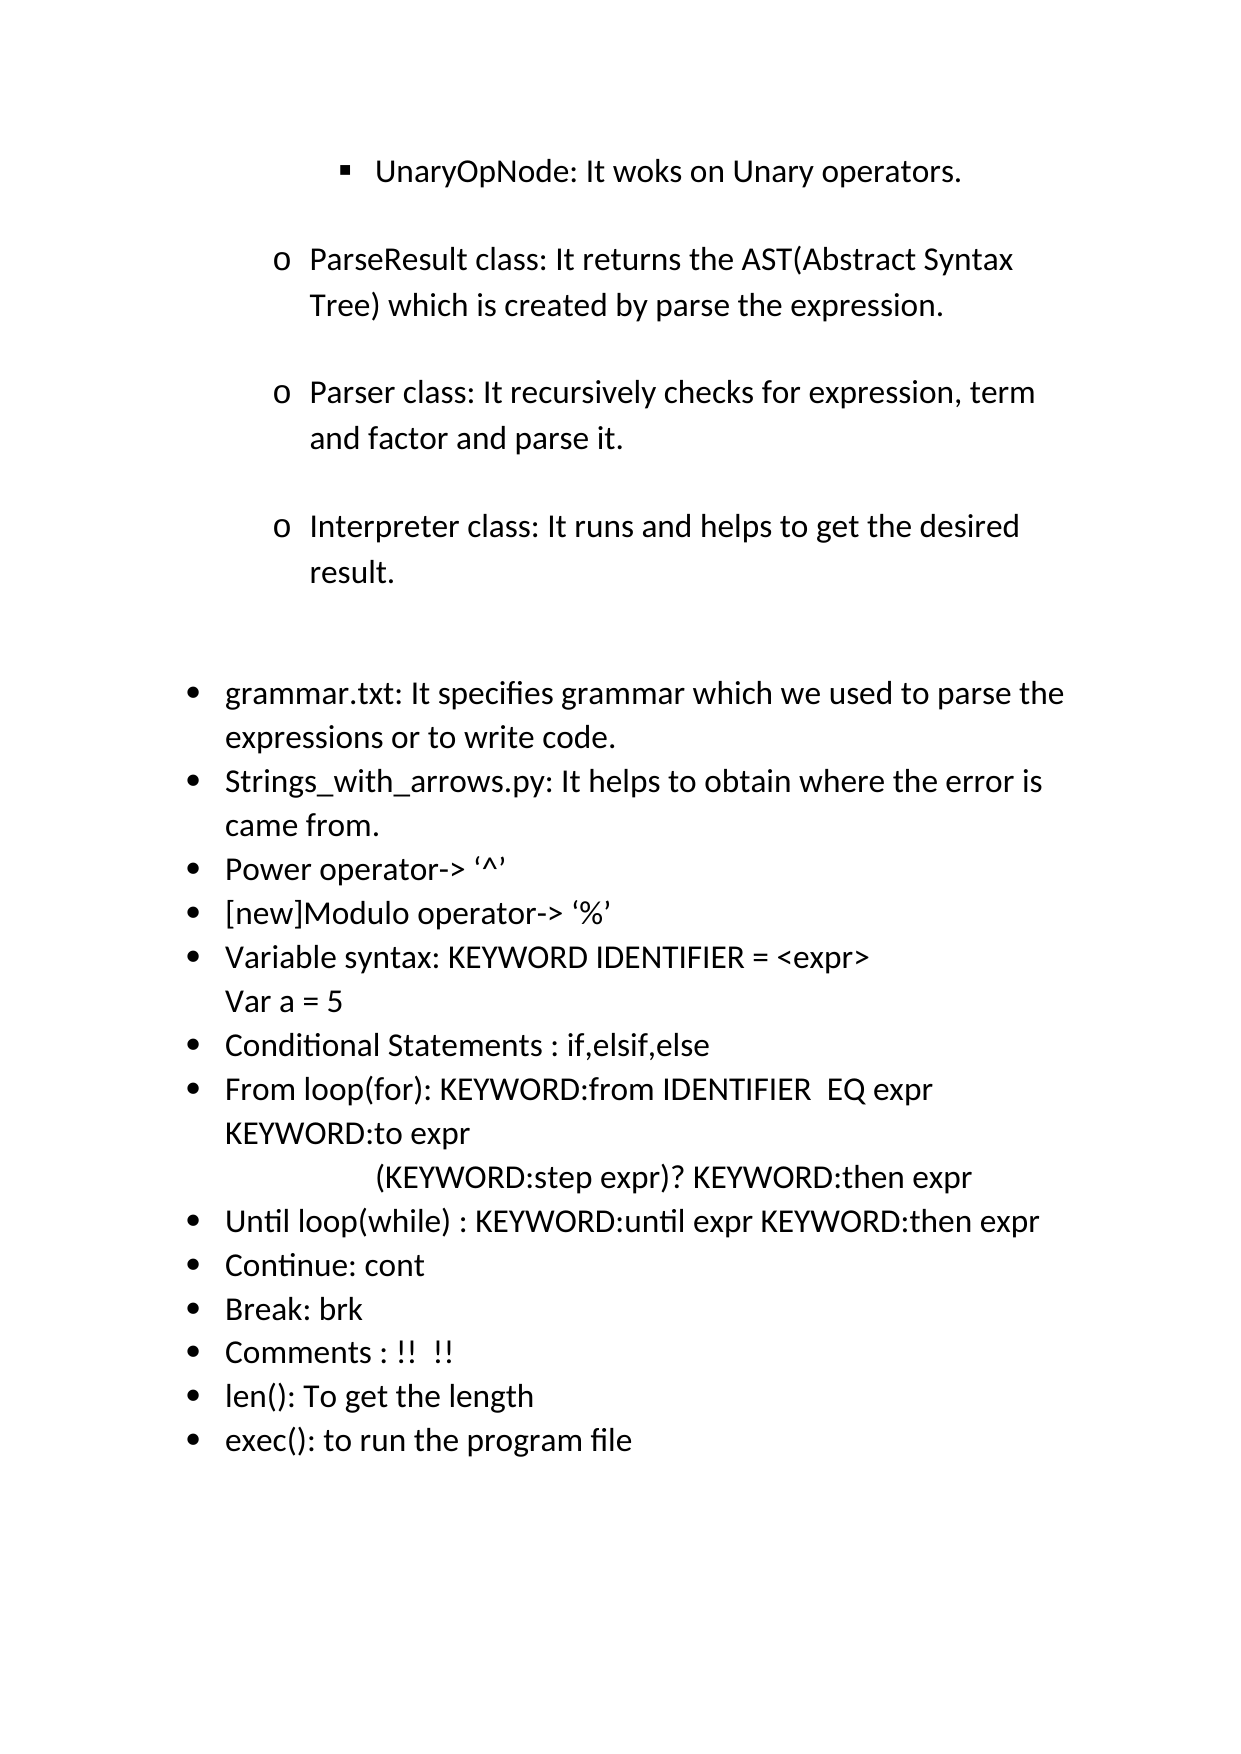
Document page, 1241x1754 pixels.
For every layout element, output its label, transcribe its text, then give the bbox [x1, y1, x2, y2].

list ParseResult class: It returns the AST(Abstract Syntax Tree) which is created by parse the expression. [272, 238, 1090, 324]
list len(): To get the length [187, 1376, 1090, 1416]
list UnaryOpNode: It woks on Unary operators. [337, 150, 1090, 191]
list [new]Modulo operator-> ‘%’ [187, 892, 1090, 933]
list Power operator-> ‘^’ [187, 848, 1090, 889]
list grammar.txt: It specifies grammar which we used to parse the expressions or to write code. [187, 672, 1090, 757]
list Strings_with_arrows.py: It helps to obtain where the error is came from. [187, 760, 1090, 845]
list (KEYWORD:step expr)? KEYWORD:then expr [300, 1156, 1090, 1196]
list Break: brk [187, 1288, 1090, 1328]
list Until loop(while) : KEYWORD:until expr KEYWORD:then expr [187, 1200, 1090, 1240]
list Comments : !! !! [187, 1332, 1090, 1372]
list exec(): to run the program file [187, 1419, 1090, 1460]
list Var a = 5 [225, 980, 1090, 1021]
list Interpreter class: It runs and helps to get the desired result. [272, 505, 1090, 592]
list Conditional Statements : if,elsif,else [187, 1024, 1090, 1064]
list Variable syntax: KEYWORD IDENTIFIER = <expr> [187, 936, 1090, 977]
list Parser class: It recursively checks for expression, term and factor and parse it. [272, 372, 1090, 458]
list Continue: cont [187, 1244, 1090, 1284]
list From loop(for): KEYWORD:from IDENTIFIER EQ expr KEYWORD:to expr [187, 1068, 1090, 1152]
